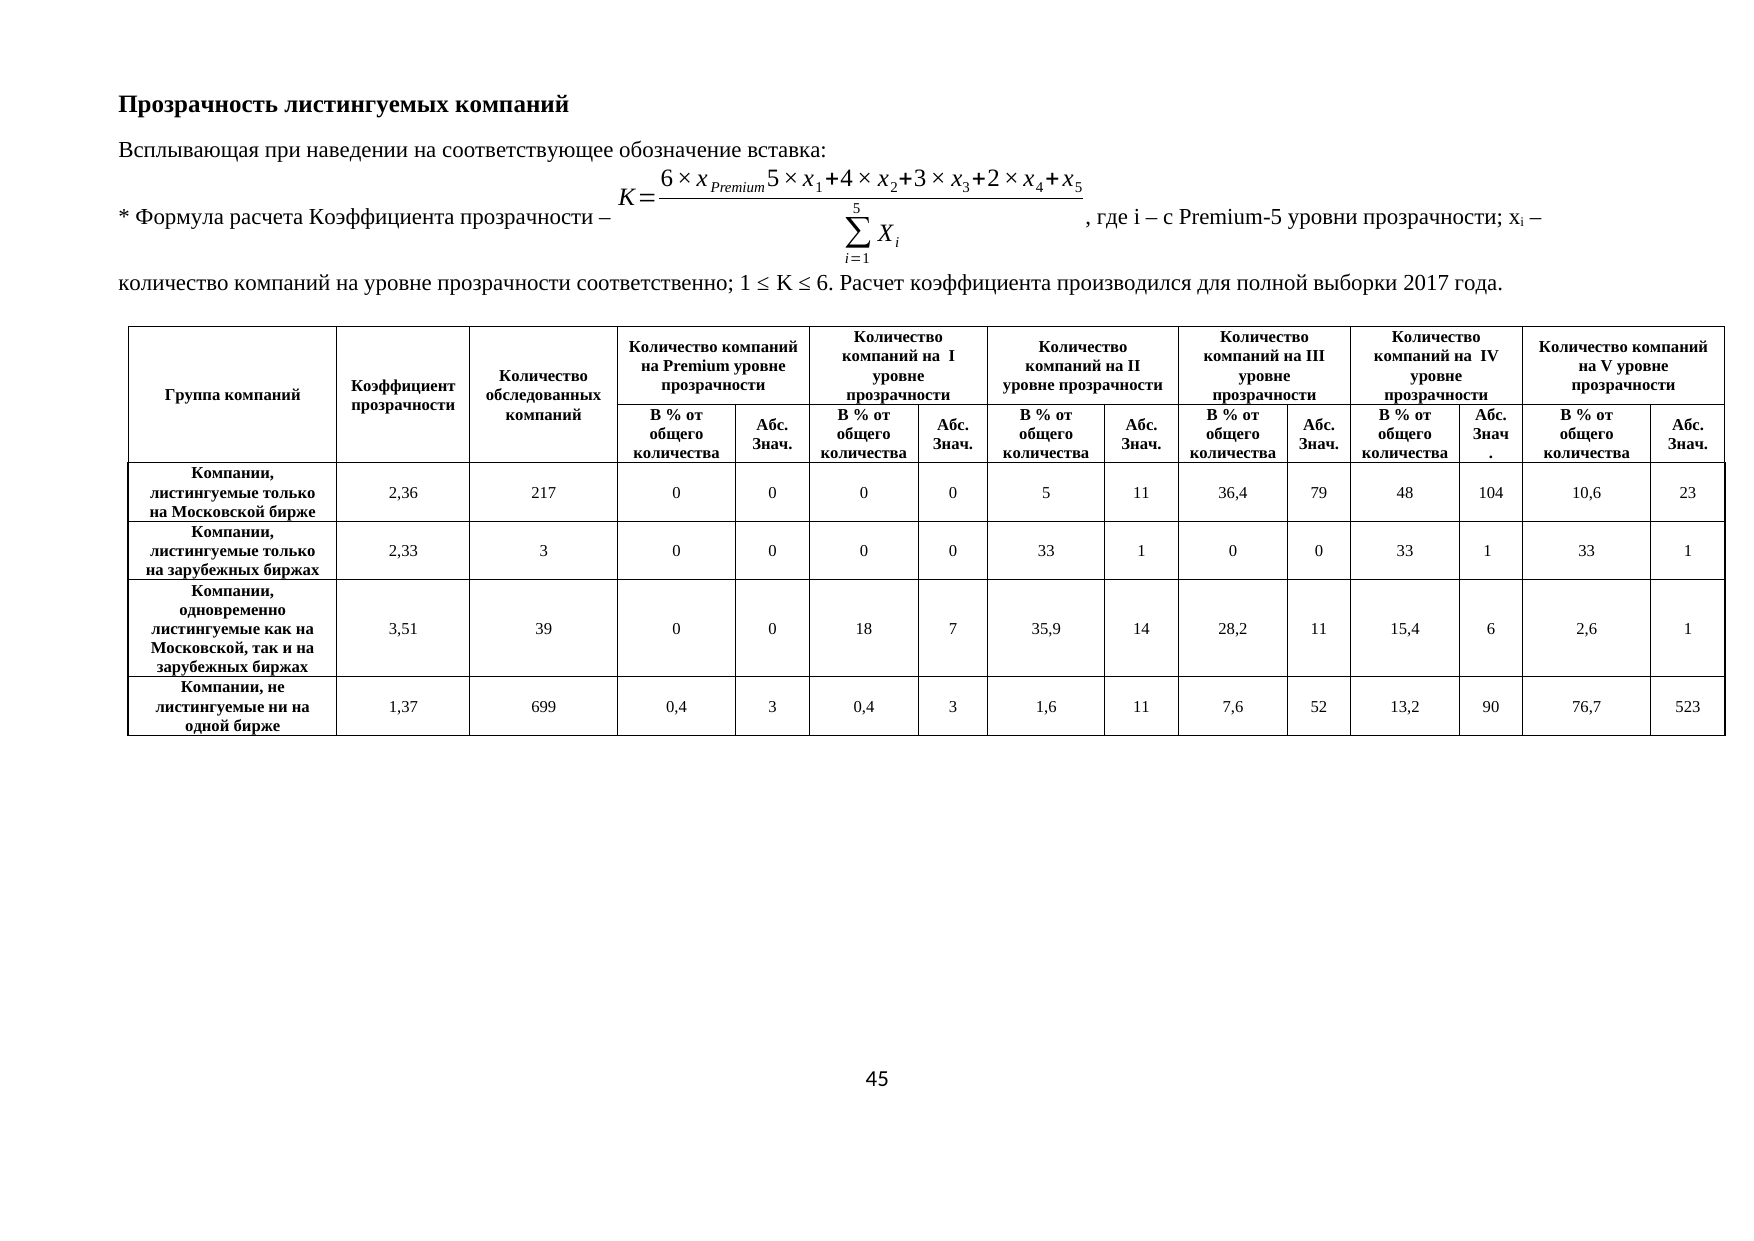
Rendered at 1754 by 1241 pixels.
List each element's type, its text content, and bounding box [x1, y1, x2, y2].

table_cell 3 [736, 677, 809, 735]
table_header Количество компаний на Premium уровне прозрачности [618, 327, 809, 404]
table_cell 28,2 [1179, 580, 1287, 676]
table_cell 39 [470, 580, 617, 676]
table_header Количество компаний на I уровне прозрачности [810, 327, 987, 404]
table_cell 52 [1288, 677, 1350, 735]
table_cell 2,6 [1523, 580, 1650, 676]
table_cell 217 [470, 463, 617, 521]
table_cell Абс. Знач. [1460, 405, 1522, 462]
table_cell 7,6 [1179, 677, 1287, 735]
text Прозрачность листингуемых компаний [118, 89, 1636, 117]
table_cell 1 [1651, 522, 1724, 579]
table_cell 79 [1288, 463, 1350, 521]
table_cell 0 [618, 463, 735, 521]
table_cell Абс. Знач. [1105, 405, 1178, 462]
table_cell 0 [736, 580, 809, 676]
table_cell 0 [736, 522, 809, 579]
table_cell В % от общего количества [1179, 405, 1287, 462]
table_cell Абс. Знач. [919, 405, 987, 462]
table_cell 14 [1105, 580, 1178, 676]
table_cell В % от общего количества [988, 405, 1104, 462]
table_cell 48 [1351, 463, 1459, 521]
table_header Группа компаний [129, 327, 336, 462]
table_cell 11 [1105, 463, 1178, 521]
table_cell В % от общего количества [1351, 405, 1459, 462]
table_cell Компании, не листингуемые ни на одной бирже [129, 677, 336, 735]
table_cell 104 [1460, 463, 1522, 521]
table_cell Абс. Знач. [736, 405, 809, 462]
table_cell 0 [618, 522, 735, 579]
table_cell 0 [1288, 522, 1350, 579]
table_header Количество обследованных компаний [470, 327, 617, 462]
table_cell 11 [1105, 677, 1178, 735]
table_cell 0 [1179, 522, 1287, 579]
table_cell 1 [1105, 522, 1178, 579]
table_cell 3 [470, 522, 617, 579]
table_cell 90 [1460, 677, 1522, 735]
table_cell Абс. Знач. [1651, 405, 1724, 462]
table_cell В % от общего количества [618, 405, 735, 462]
table_cell 1 [1651, 580, 1724, 676]
table_cell 11 [1288, 580, 1350, 676]
table_cell 0 [736, 463, 809, 521]
table_cell Компании, одновременно листингуемые как на Московской, так и на зарубежных биржах [129, 580, 336, 676]
table_cell 76,7 [1523, 677, 1650, 735]
table_cell 35,9 [988, 580, 1104, 676]
table_cell Абс. Знач. [1288, 405, 1350, 462]
table_cell 33 [1523, 522, 1650, 579]
table_cell 3,51 [337, 580, 469, 676]
table_cell 10,6 [1523, 463, 1650, 521]
table_cell 33 [1351, 522, 1459, 579]
text Всплывающая при наведении на соответствующее обозначение вставка: [118, 136, 1636, 163]
table_cell 23 [1651, 463, 1724, 521]
table_cell 0 [919, 522, 987, 579]
table_cell 699 [470, 677, 617, 735]
table_cell 1 [1460, 522, 1522, 579]
table_cell В % от общего количества [810, 405, 918, 462]
table_header Количество компаний на V уровне прозрачности [1523, 327, 1724, 404]
table_header Количество компаний на IV уровне прозрачности [1351, 327, 1522, 404]
table_cell 1,37 [337, 677, 469, 735]
table_cell 36,4 [1179, 463, 1287, 521]
table_cell Компании, листингуемые только на зарубежных биржах [129, 522, 336, 579]
table_cell 3 [919, 677, 987, 735]
table_cell 0 [810, 522, 918, 579]
table_header Количество компаний на III уровне прозрачности [1179, 327, 1350, 404]
table_cell 0,4 [810, 677, 918, 735]
table_header Коэффициент прозрачности [337, 327, 469, 462]
table_cell 15,4 [1351, 580, 1459, 676]
table_cell 0 [919, 463, 987, 521]
table_cell 13,2 [1351, 677, 1459, 735]
table_header Количество компаний на II уровне прозрачности [988, 327, 1178, 404]
table_cell 2,33 [337, 522, 469, 579]
table_cell 18 [810, 580, 918, 676]
table_cell 0,4 [618, 677, 735, 735]
table_cell Компании, листингуемые только на Московской бирже [129, 463, 336, 521]
table_cell 523 [1651, 677, 1724, 735]
table_cell 5 [988, 463, 1104, 521]
table_cell 0 [618, 580, 735, 676]
table_cell В % от общего количества [1523, 405, 1650, 462]
table_cell 0 [810, 463, 918, 521]
text * Формула расчета Коэффициента прозрачности – , где i – с Premium-5 уровни прозрачности; xi – количество компаний на уровне прозрачности соответственно; 1 ≤ K ≤ 6. Расчет коэффициента производился для полной выборки 2017 года. [118, 165, 1636, 296]
table_cell 6 [1460, 580, 1522, 676]
table_cell 7 [919, 580, 987, 676]
table_cell 33 [988, 522, 1104, 579]
table_cell 2,36 [337, 463, 469, 521]
table_cell 1,6 [988, 677, 1104, 735]
